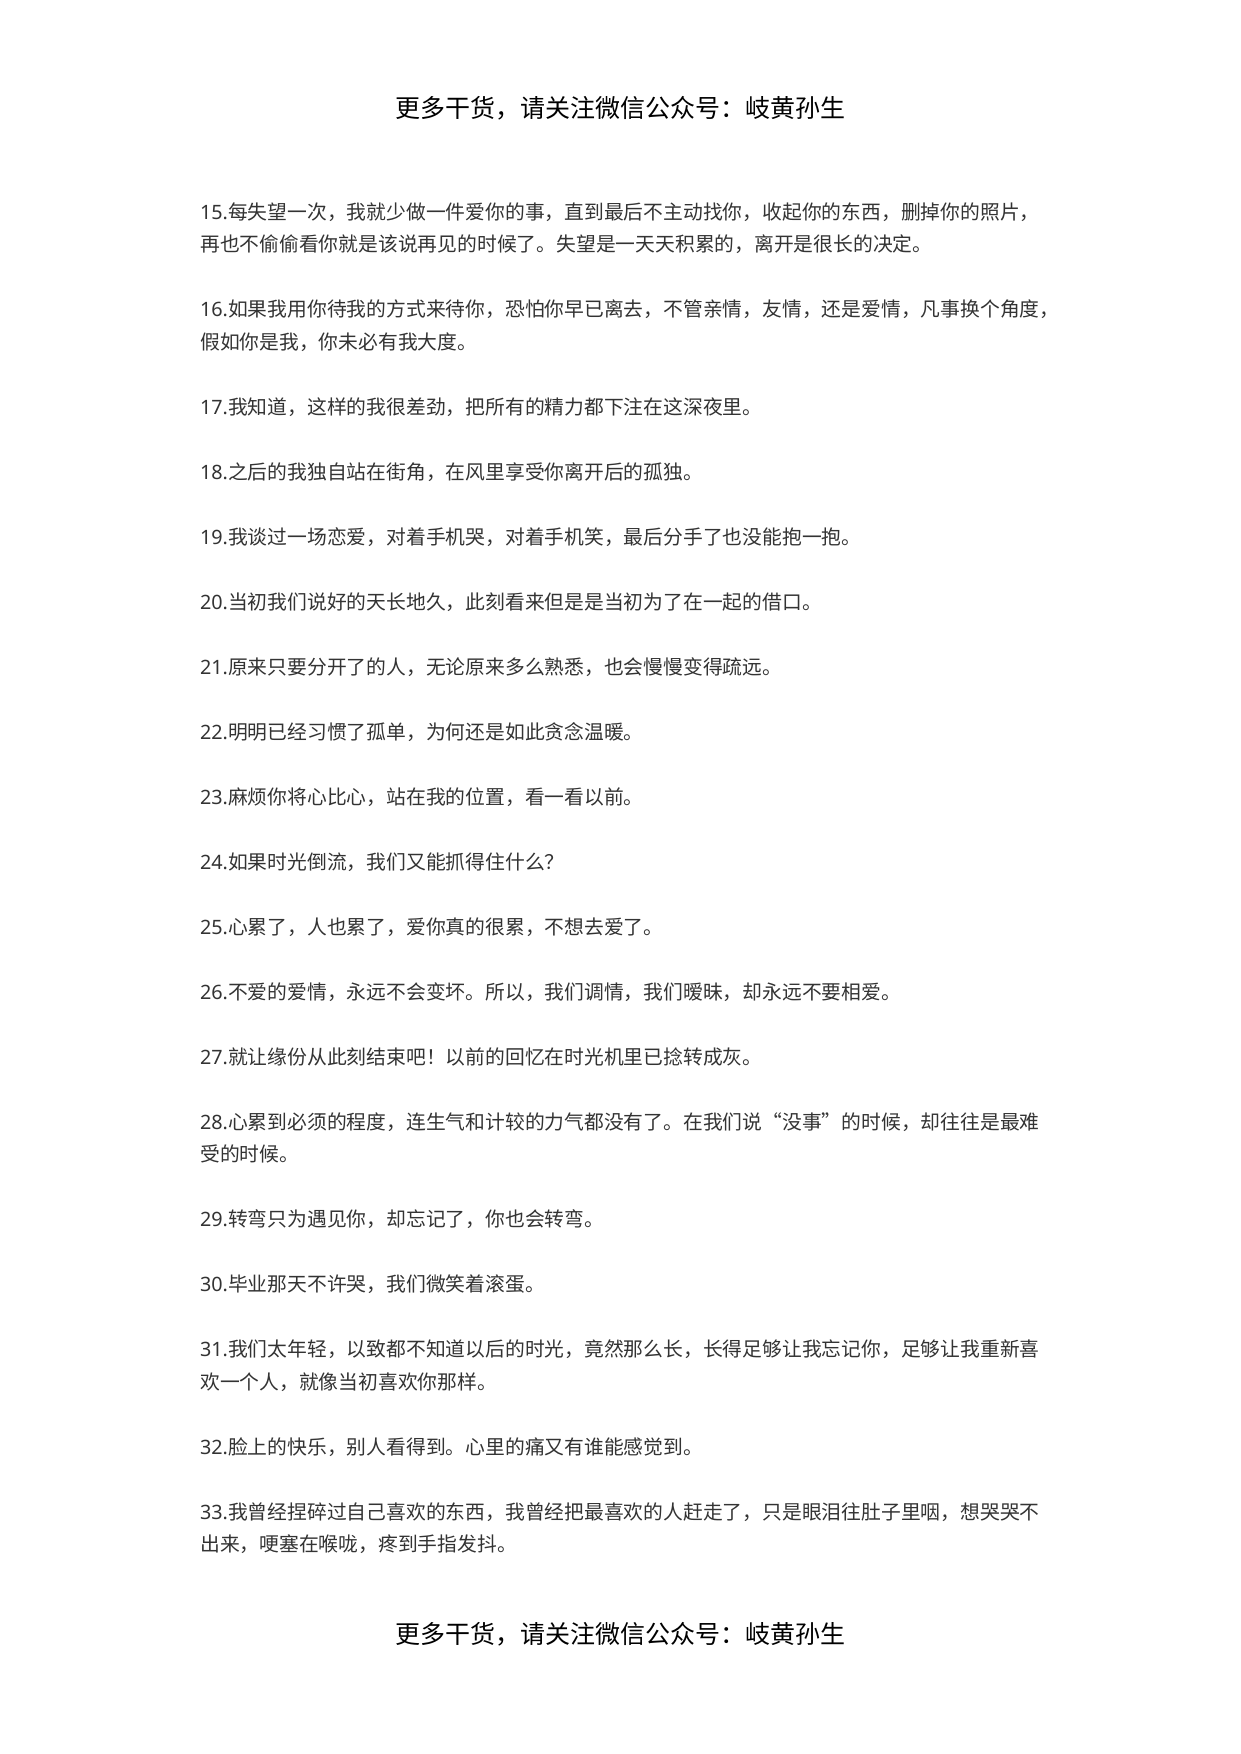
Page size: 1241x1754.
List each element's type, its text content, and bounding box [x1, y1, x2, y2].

text 28.心累到必须的程度，连生气和计较的力气都没有了。在我们说“没事”的时候，却往往是最难受的时候。 [200, 1104, 1040, 1169]
text 25.心累了，人也累了，爱你真的很累，不想去爱了。 [200, 909, 1040, 942]
text 18.之后的我独自站在街角，在风里享受你离开后的孤独。 [200, 454, 1040, 487]
text 30.毕业那天不许哭，我们微笑着滚蛋。 [200, 1267, 1040, 1299]
text 19.我谈过一场恋爱，对着手机哭，对着手机笑，最后分手了也没能抱一抱。 [200, 519, 1040, 552]
text 17.我知道，这样的我很差劲，把所有的精力都下注在这深夜里。 [200, 389, 1040, 422]
text 20.当初我们说好的天长地久，此刻看来但是是当初为了在一起的借口。 [200, 584, 1040, 617]
text 15.每失望一次，我就少做一件爱你的事，直到最后不主动找你，收起你的东西，删掉你的照片，再也不偷偷看你就是该说再见的时候了。失望是一天天积累的，离开是很长的决定。 [200, 194, 1040, 259]
text 26.不爱的爱情，永远不会变坏。所以，我们调情，我们暧昧，却永远不要相爱。 [200, 974, 1040, 1007]
text 24.如果时光倒流，我们又能抓得住什么？ [200, 844, 1040, 877]
text 23.麻烦你将心比心，站在我的位置，看一看以前。 [200, 779, 1040, 812]
text 33.我曾经捏碎过自己喜欢的东西，我曾经把最喜欢的人赶走了，只是眼泪往肚子里咽，想哭哭不出来，哽塞在喉咙，疼到手指发抖。 [200, 1494, 1040, 1559]
text 27.就让缘份从此刻结束吧！以前的回忆在时光机里已捻转成灰。 [200, 1039, 1040, 1072]
text 16.如果我用你待我的方式来待你，恐怕你早已离去，不管亲情，友情，还是爱情，凡事换个角度，假如你是我，你未必有我大度。 [200, 322, 1040, 357]
text 29.转弯只为遇见你，却忘记了，你也会转弯。 [200, 1202, 1040, 1234]
text 31.我们太年轻，以致都不知道以后的时光，竟然那么长，长得足够让我忘记你，足够让我重新喜欢一个人，就像当初喜欢你那样。 [200, 1332, 1040, 1397]
text 22.明明已经习惯了孤单，为何还是如此贪念温暖。 [200, 714, 1040, 747]
text 32.脸上的快乐，别人看得到。心里的痛又有谁能感觉到。 [200, 1429, 1040, 1462]
text 21.原来只要分开了的人，无论原来多么熟悉，也会慢慢变得疏远。 [200, 649, 1040, 682]
